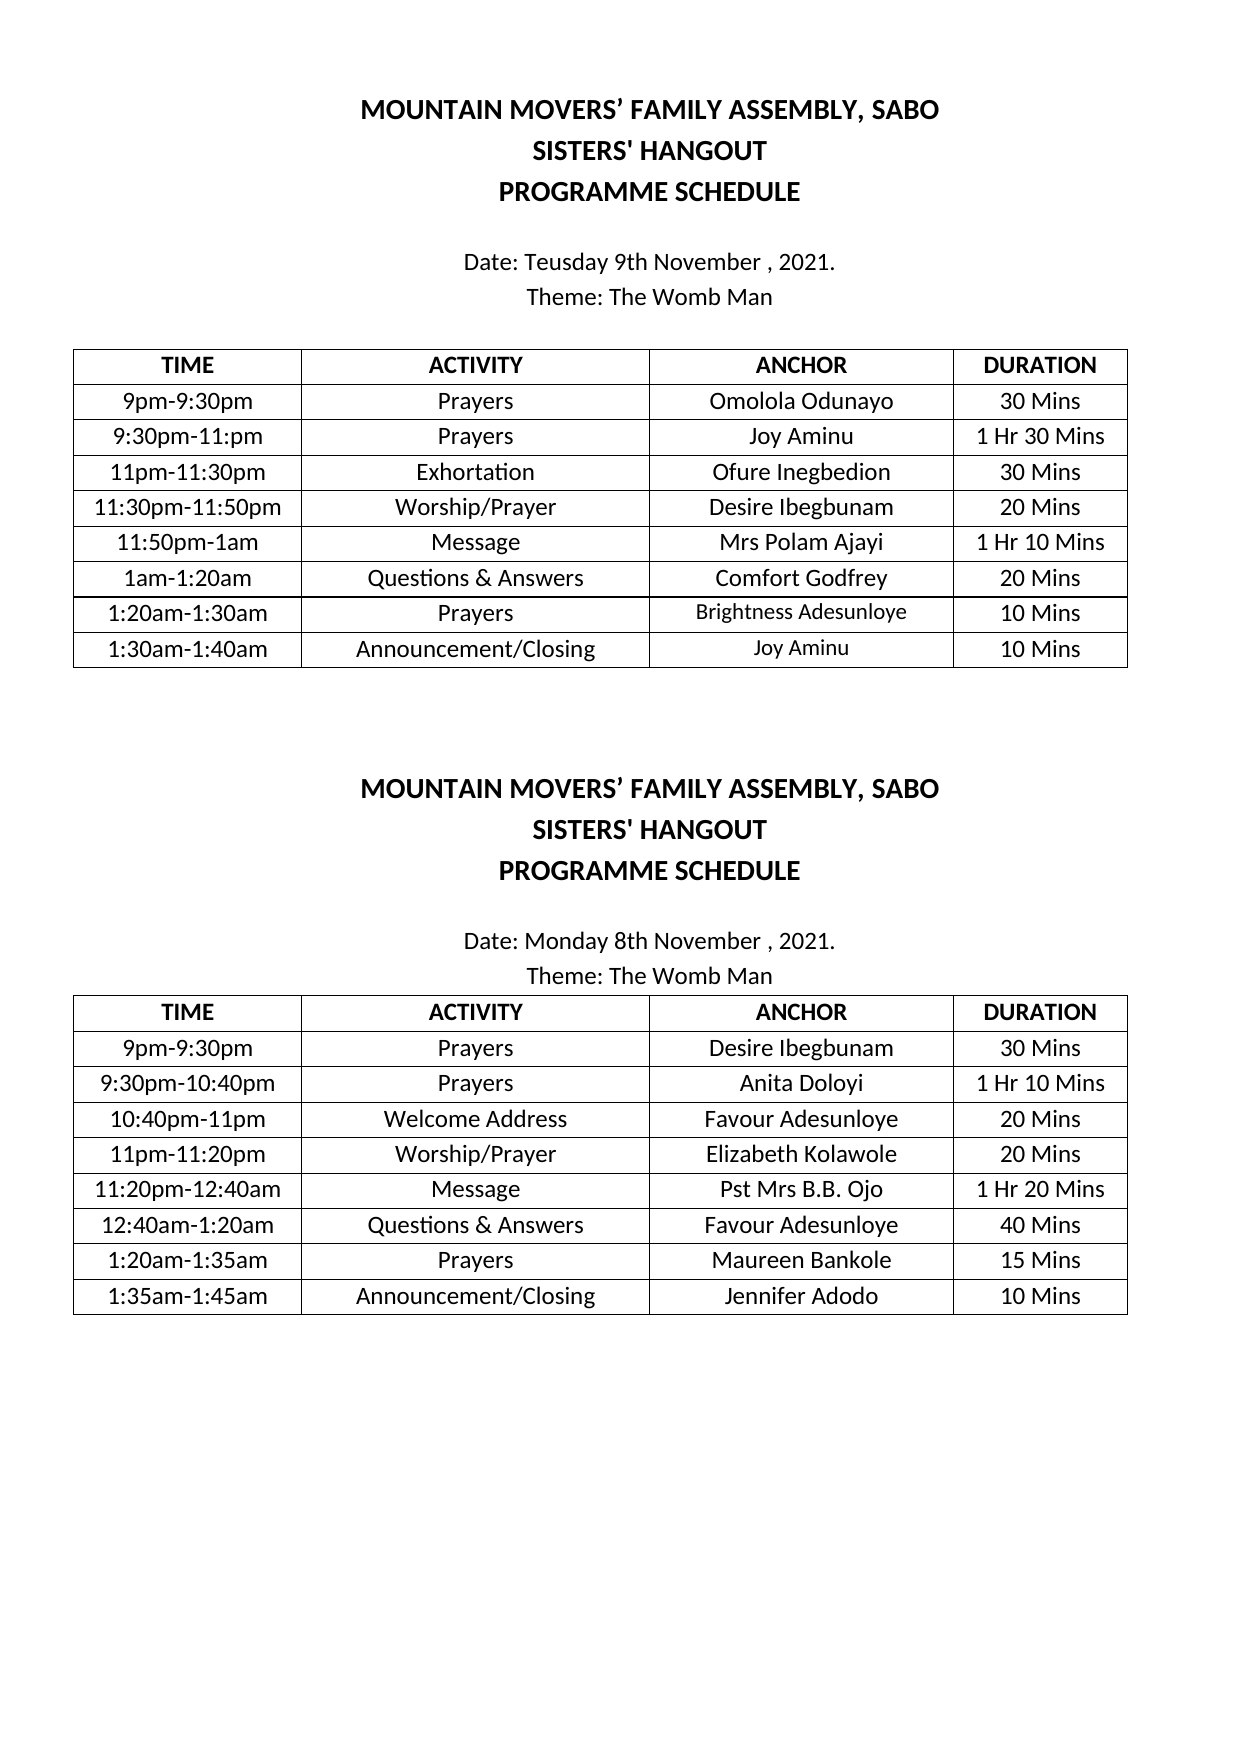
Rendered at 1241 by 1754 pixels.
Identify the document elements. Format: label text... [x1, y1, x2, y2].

table_cell 1 Hr 20 Mins [954, 1174, 1127, 1208]
table_cell 9pm-9:30pm [74, 1032, 301, 1066]
table_header DURATION [954, 996, 1127, 1031]
table_cell 30 Mins [954, 1032, 1127, 1066]
table_cell 11:30pm-11:50pm [74, 491, 301, 526]
table_cell 11pm-11:20pm [74, 1138, 301, 1172]
table_cell Exhortation [302, 456, 649, 490]
table_cell 20 Mins [954, 491, 1127, 526]
text PROGRAMME SCHEDULE [118, 852, 1181, 888]
text Theme: The Womb Man [118, 960, 1181, 991]
table_header TIME [74, 350, 301, 384]
table_cell Announcement/Closing [302, 633, 649, 667]
table_cell Announcement/Closing [302, 1280, 649, 1314]
table_cell 40 Mins [954, 1209, 1127, 1243]
table_header TIME [74, 996, 301, 1031]
table_cell 30 Mins [954, 385, 1127, 419]
text Date: Teusday 9th November , 2021. [118, 246, 1181, 277]
table_header ACTIVITY [302, 996, 649, 1031]
table_cell 9:30pm-10:40pm [74, 1067, 301, 1102]
table_cell 20 Mins [954, 1138, 1127, 1172]
text Date: Monday 8th November , 2021. [118, 925, 1181, 956]
table_cell Prayers [302, 1067, 649, 1102]
text PROGRAMME SCHEDULE [118, 173, 1181, 209]
table_cell Mrs Polam Ajayi [650, 527, 953, 561]
table_cell Joy Aminu [650, 633, 953, 667]
text SISTERS' HANGOUT [118, 132, 1181, 168]
table_cell 20 Mins [954, 562, 1127, 596]
table_cell Comfort Godfrey [650, 562, 953, 596]
table_header DURATION [954, 350, 1127, 384]
table_cell Jennifer Adodo [650, 1280, 953, 1314]
table_cell 11:20pm-12:40am [74, 1174, 301, 1208]
table_cell Message [302, 527, 649, 561]
table_cell 1 Hr 10 Mins [954, 1067, 1127, 1102]
table_cell Welcome Address [302, 1103, 649, 1137]
table_cell Prayers [302, 1244, 649, 1279]
table_cell Elizabeth Kolawole [650, 1138, 953, 1172]
table_cell Ofure Inegbedion [650, 456, 953, 490]
table_cell 30 Mins [954, 456, 1127, 490]
table_cell Pst Mrs B.B. Ojo [650, 1174, 953, 1208]
table_cell Desire Ibegbunam [650, 491, 953, 526]
text SISTERS' HANGOUT [118, 811, 1181, 847]
table_cell Prayers [302, 420, 649, 455]
table_cell 9:30pm-11:pm [74, 420, 301, 455]
table_cell 1:30am-1:40am [74, 633, 301, 667]
table_cell 12:40am-1:20am [74, 1209, 301, 1243]
table_cell Questions & Answers [302, 562, 649, 596]
table_cell 1:20am-1:35am [74, 1244, 301, 1279]
table_cell 15 Mins [954, 1244, 1127, 1279]
table_cell Prayers [302, 598, 649, 632]
table_cell Message [302, 1174, 649, 1208]
table_header ANCHOR [650, 350, 953, 384]
text MOUNTAIN MOVERS’ FAMILY ASSEMBLY, SABO [118, 770, 1181, 806]
table_cell 20 Mins [954, 1103, 1127, 1137]
table_cell 9pm-9:30pm [74, 385, 301, 419]
table_cell Prayers [302, 385, 649, 419]
text MOUNTAIN MOVERS’ FAMILY ASSEMBLY, SABO [118, 91, 1181, 127]
table_cell 10:40pm-11pm [74, 1103, 301, 1137]
table_cell 10 Mins [954, 633, 1127, 667]
table_cell 1:20am-1:30am [74, 598, 301, 632]
table_cell Questions & Answers [302, 1209, 649, 1243]
table_cell Worship/Prayer [302, 1138, 649, 1172]
table_cell Favour Adesunloye [650, 1209, 953, 1243]
table_cell 11:50pm-1am [74, 527, 301, 561]
table_cell 10 Mins [954, 598, 1127, 632]
table_cell Desire Ibegbunam [650, 1032, 953, 1066]
text Theme: The Womb Man [118, 281, 1181, 312]
table_header ACTIVITY [302, 350, 649, 384]
table_cell Favour Adesunloye [650, 1103, 953, 1137]
table_cell 1am-1:20am [74, 562, 301, 596]
table_cell Joy Aminu [650, 420, 953, 455]
table_header ANCHOR [650, 996, 953, 1031]
table_cell Maureen Bankole [650, 1244, 953, 1279]
table_cell Omolola Odunayo [650, 385, 953, 419]
table_cell Anita Doloyi [650, 1067, 953, 1102]
table_cell 11pm-11:30pm [74, 456, 301, 490]
table_cell 1 Hr 10 Mins [954, 527, 1127, 561]
table_cell 1 Hr 30 Mins [954, 420, 1127, 455]
table_cell 10 Mins [954, 1280, 1127, 1314]
table_cell Worship/Prayer [302, 491, 649, 526]
table_cell Prayers [302, 1032, 649, 1066]
table_cell 1:35am-1:45am [74, 1280, 301, 1314]
table_cell Brightness Adesunloye [650, 598, 953, 632]
